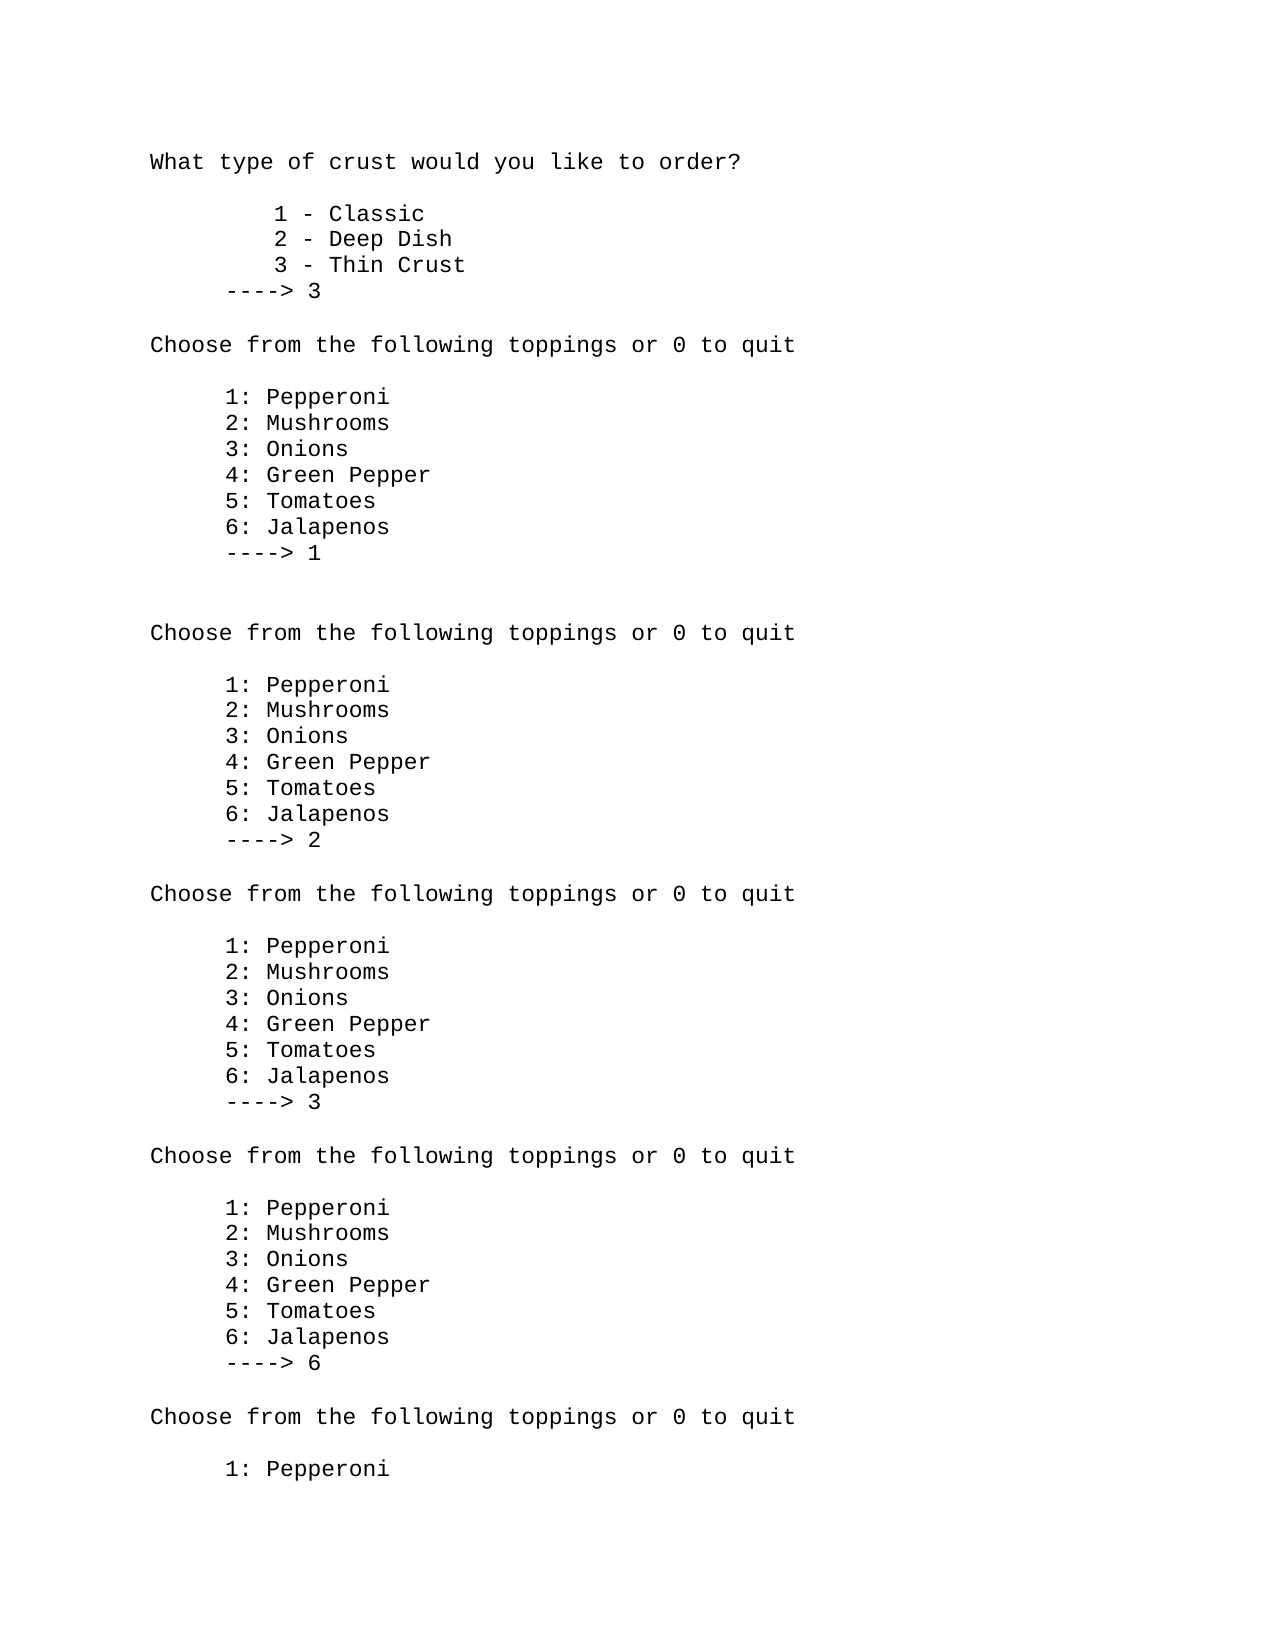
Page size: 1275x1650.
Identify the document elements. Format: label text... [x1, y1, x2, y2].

text Choose from the following toppings or 0 to quit [150, 621, 1125, 647]
text 2: Mushrooms [225, 960, 1125, 986]
text 3: Onions [225, 1248, 1125, 1274]
text 2 - Deep Dish [150, 228, 1125, 254]
text 5: Tomatoes [225, 1038, 1125, 1064]
text 1: Pepperoni [225, 673, 1125, 699]
text 5: Tomatoes [225, 1299, 1125, 1326]
text 3: Onions [225, 437, 1125, 463]
text 2: Mushrooms [225, 699, 1125, 725]
text 3 - Thin Crust [150, 254, 1125, 280]
text ----> 6 [150, 1351, 1125, 1405]
text 5: Tomatoes [225, 489, 1125, 515]
text 1: Pepperoni [225, 386, 1125, 411]
text Choose from the following toppings or 0 to quit [150, 1144, 1125, 1170]
text 1: Pepperoni [225, 1196, 1125, 1222]
text Choose from the following toppings or 0 to quit [150, 334, 1125, 359]
text 1: Pepperoni [225, 934, 1125, 960]
text 2: Mushrooms [225, 411, 1125, 437]
text Choose from the following toppings or 0 to quit [150, 882, 1125, 908]
text 5: Tomatoes [225, 777, 1125, 803]
text 6: Jalapenos [225, 1326, 1125, 1351]
text 4: Green Pepper [225, 1274, 1125, 1299]
text 6: Jalapenos [225, 515, 1125, 541]
text 2: Mushrooms [225, 1222, 1125, 1248]
text 6: Jalapenos [225, 803, 1125, 828]
text 4: Green Pepper [225, 463, 1125, 489]
text What type of crust would you like to order? [150, 150, 1125, 176]
text 4: Green Pepper [225, 751, 1125, 777]
text 3: Onions [225, 986, 1125, 1012]
text ----> 2 [150, 828, 1125, 882]
text Choose from the following toppings or 0 to quit [150, 1405, 1125, 1431]
text 1: Pepperoni [225, 1457, 1125, 1483]
text 3: Onions [225, 725, 1125, 751]
text ----> 3 [150, 1090, 1125, 1144]
text 4: Green Pepper [225, 1012, 1125, 1038]
text 6: Jalapenos [225, 1064, 1125, 1090]
text ----> 3 [150, 280, 1125, 334]
text ----> 1 [150, 541, 1125, 595]
text 1 - Classic [150, 202, 1125, 228]
